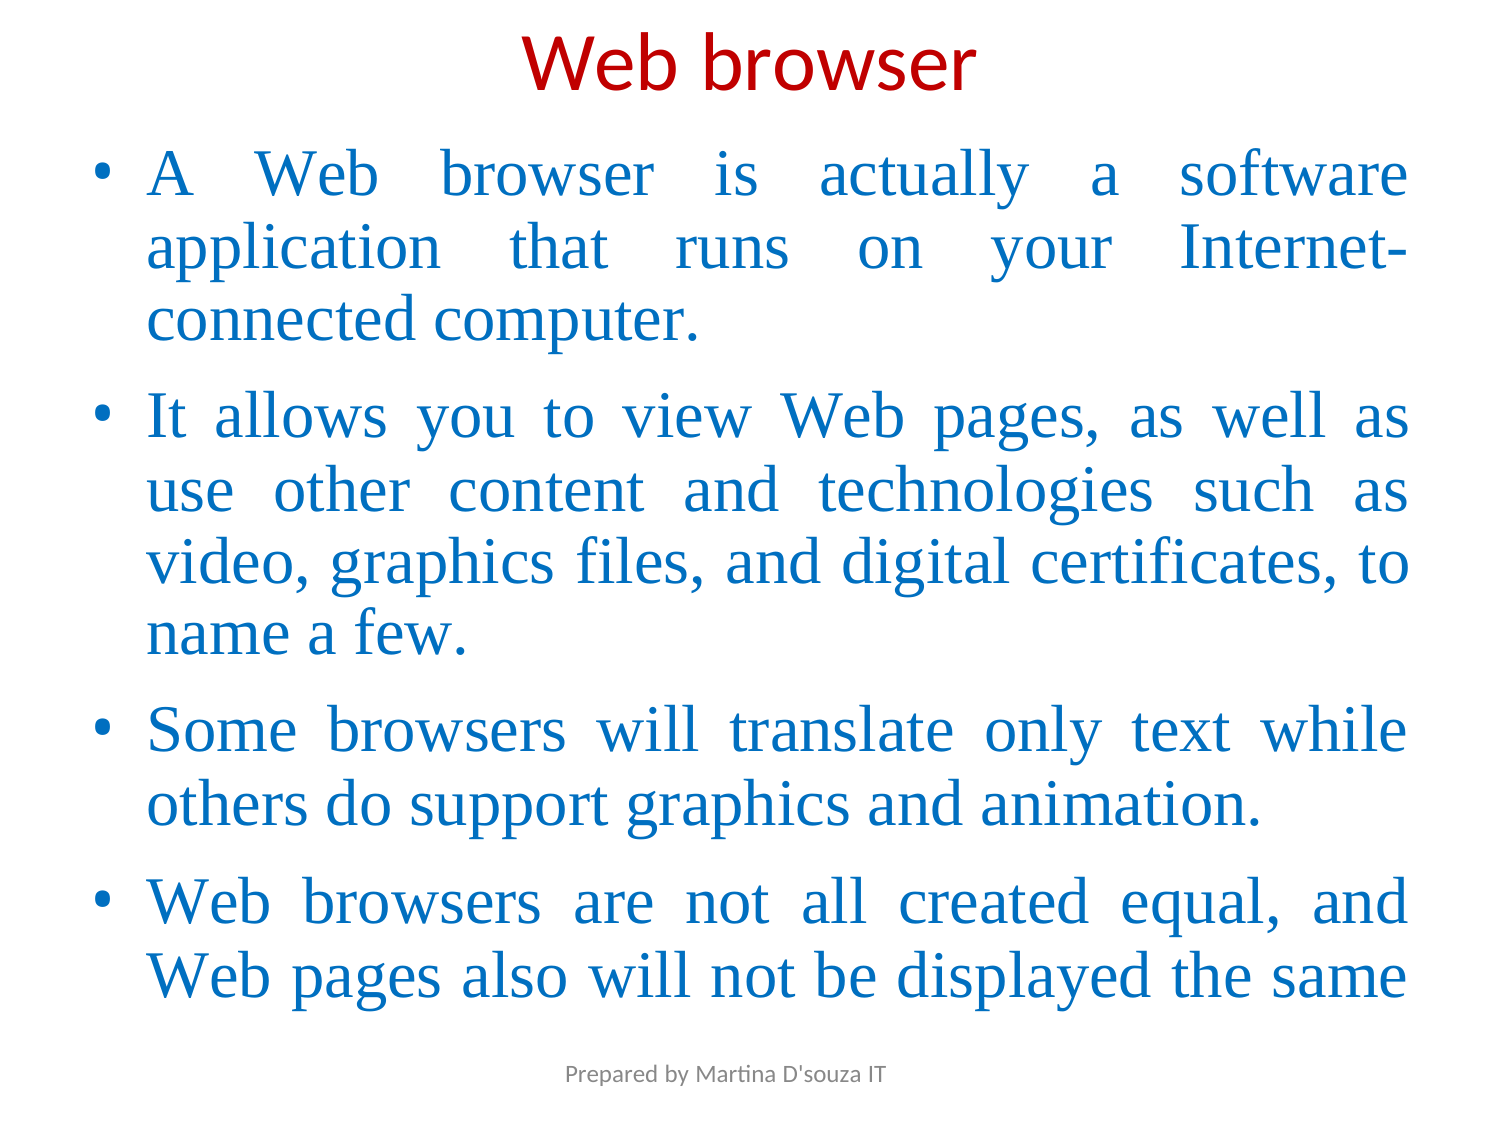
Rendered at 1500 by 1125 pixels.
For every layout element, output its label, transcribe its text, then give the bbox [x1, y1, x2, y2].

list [90, 856, 1411, 1011]
list Some browsers will translate only text while others do support graphics and animation. [90, 684, 1410, 840]
list It allows you to view Web pages, as well as use other content and technologies such as video, graphics files, and digital certificates, to name a few. [90, 370, 1411, 669]
list A Web browser is actually a software application that runs on your Internet- connected computer. [90, 128, 1411, 355]
text Web browser [163, 17, 1337, 109]
